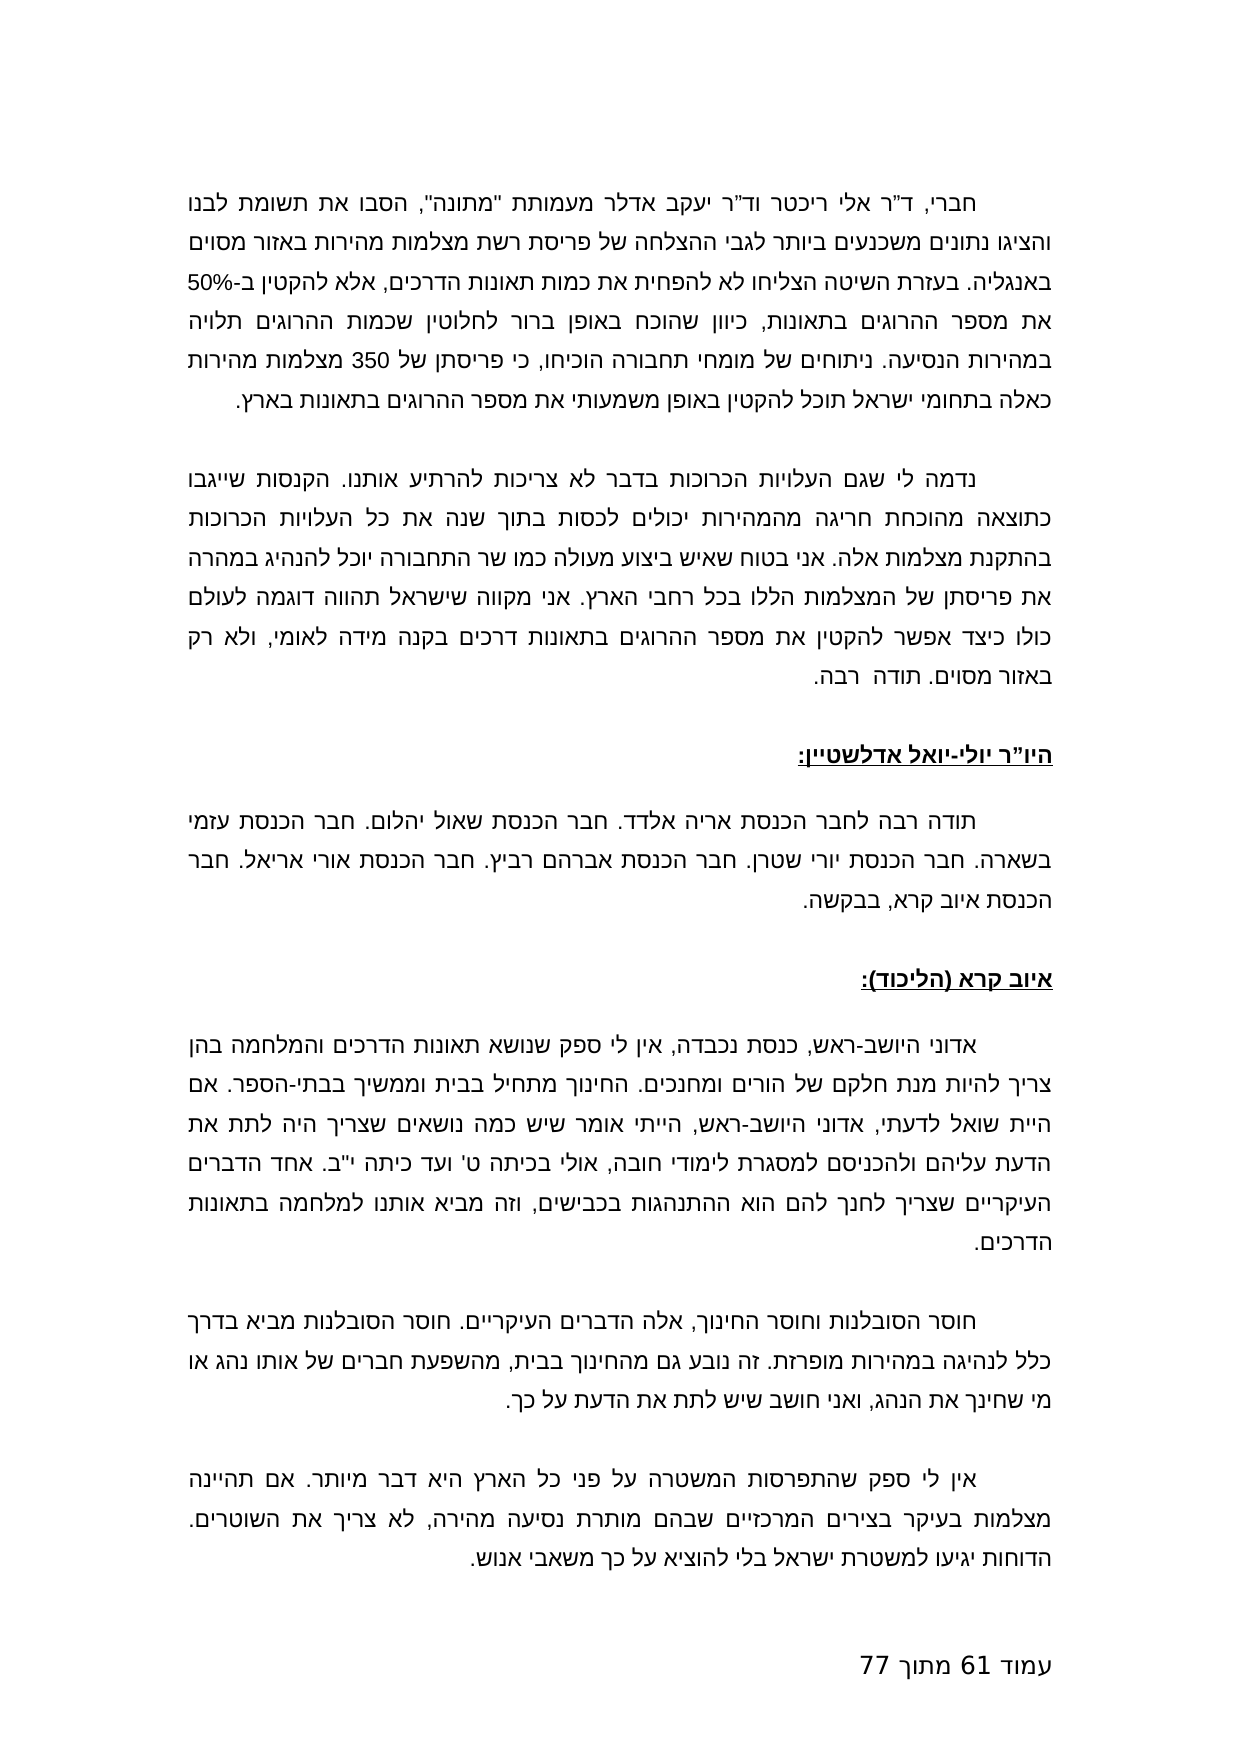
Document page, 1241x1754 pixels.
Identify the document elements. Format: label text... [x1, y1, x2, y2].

text היו”ר יולי-יואל אדלשטיין: [187, 742, 1053, 768]
text חברי, ד”ר אלי ריכטר וד”ר יעקב אדלר מעמותת "מתונה", הסבו את תשומת לבנו והציגו נתונים משכנעים ביותר לגבי ההצלחה של פריסת רשת מצלמות מהירות באזור מסוים באנגליה. בעזרת השיטה הצליחו לא להפחית את כמות תאונות הדרכים, אלא להקטין ב-50% את מספר ההרוגים בתאונות, כיוון שהוכח באופן ברור לחלוטין שכמות ההרוגים תלויה במהירות הנסיעה. ניתוחים של מומחי תחבורה הוכיחו, כי פריסתן של 350 מצלמות מהירות כאלה בתחומי ישראל תוכל להקטין באופן משמעותי את מספר ההרוגים בתאונות בארץ. [187, 189, 1053, 413]
text נדמה לי שגם העלויות הכרוכות בדבר לא צריכות להרתיע אותנו. הקנסות שייגבו כתוצאה מהוכחת חריגה מהמהירות יכולים לכסות בתוך שנה את כל העלויות הכרוכות בהתקנת מצלמות אלה. אני בטוח שאיש ביצוע מעולה כמו שר התחבורה יוכל להנהיג במהרה את פריסתן של המצלמות הללו בכל רחבי הארץ. אני מקווה שישראל תהווה דוגמה לעולם כולו כיצד אפשר להקטין את מספר ההרוגים בתאונות דרכים בקנה מידה לאומי, ולא רק באזור מסוים. תודה רבה. [187, 466, 1053, 689]
text אין לי ספק שהתפרסות המשטרה על פני כל הארץ היא דבר מיותר. אם תהיינה מצלמות בעיקר בצירים המרכזיים שבהם מותרת נסיעה מהירה, לא צריך את השוטרים. הדוחות יגיעו למשטרת ישראל בלי להוציא על כך משאבי אנוש. [187, 1466, 1053, 1571]
text אדוני היושב-ראש, כנסת נכבדה, אין לי ספק שנושא תאונות הדרכים והמלחמה בהן צריך להיות מנת חלקם של הורים ומחנכים. החינוך מתחיל בבית וממשיך בבתי-הספר. אם היית שואל לדעתי, אדוני היושב-ראש, הייתי אומר שיש כמה נושאים שצריך היה לתת את הדעת עליהם ולהכניסם למסגרת לימודי חובה, אולי בכיתה ט' ועד כיתה י"ב. אחד הדברים העיקריים שצריך לחנך להם הוא ההתנהגות בכבישים, וזה מביא אותנו למלחמה בתאונות הדרכים. [187, 1032, 1053, 1256]
text תודה רבה לחבר הכנסת אריה אלדד. חבר הכנסת שאול יהלום. חבר הכנסת עזמי בשארה. חבר הכנסת יורי שטרן. חבר הכנסת אברהם רביץ. חבר הכנסת אורי אריאל. חבר הכנסת איוב קרא, בבקשה. [187, 808, 1053, 913]
text חוסר הסובלנות וחוסר החינוך, אלה הדברים העיקריים. חוסר הסובלנות מביא בדרך כלל לנהיגה במהירות מופרזת. זה נובע גם מהחינוך בבית, מהשפעת חברים של אותו נהג או מי שחינך את הנהג, ואני חושב שיש לתת את הדעת על כך. [187, 1308, 1053, 1413]
text איוב קרא (הליכוד): [187, 966, 1053, 992]
